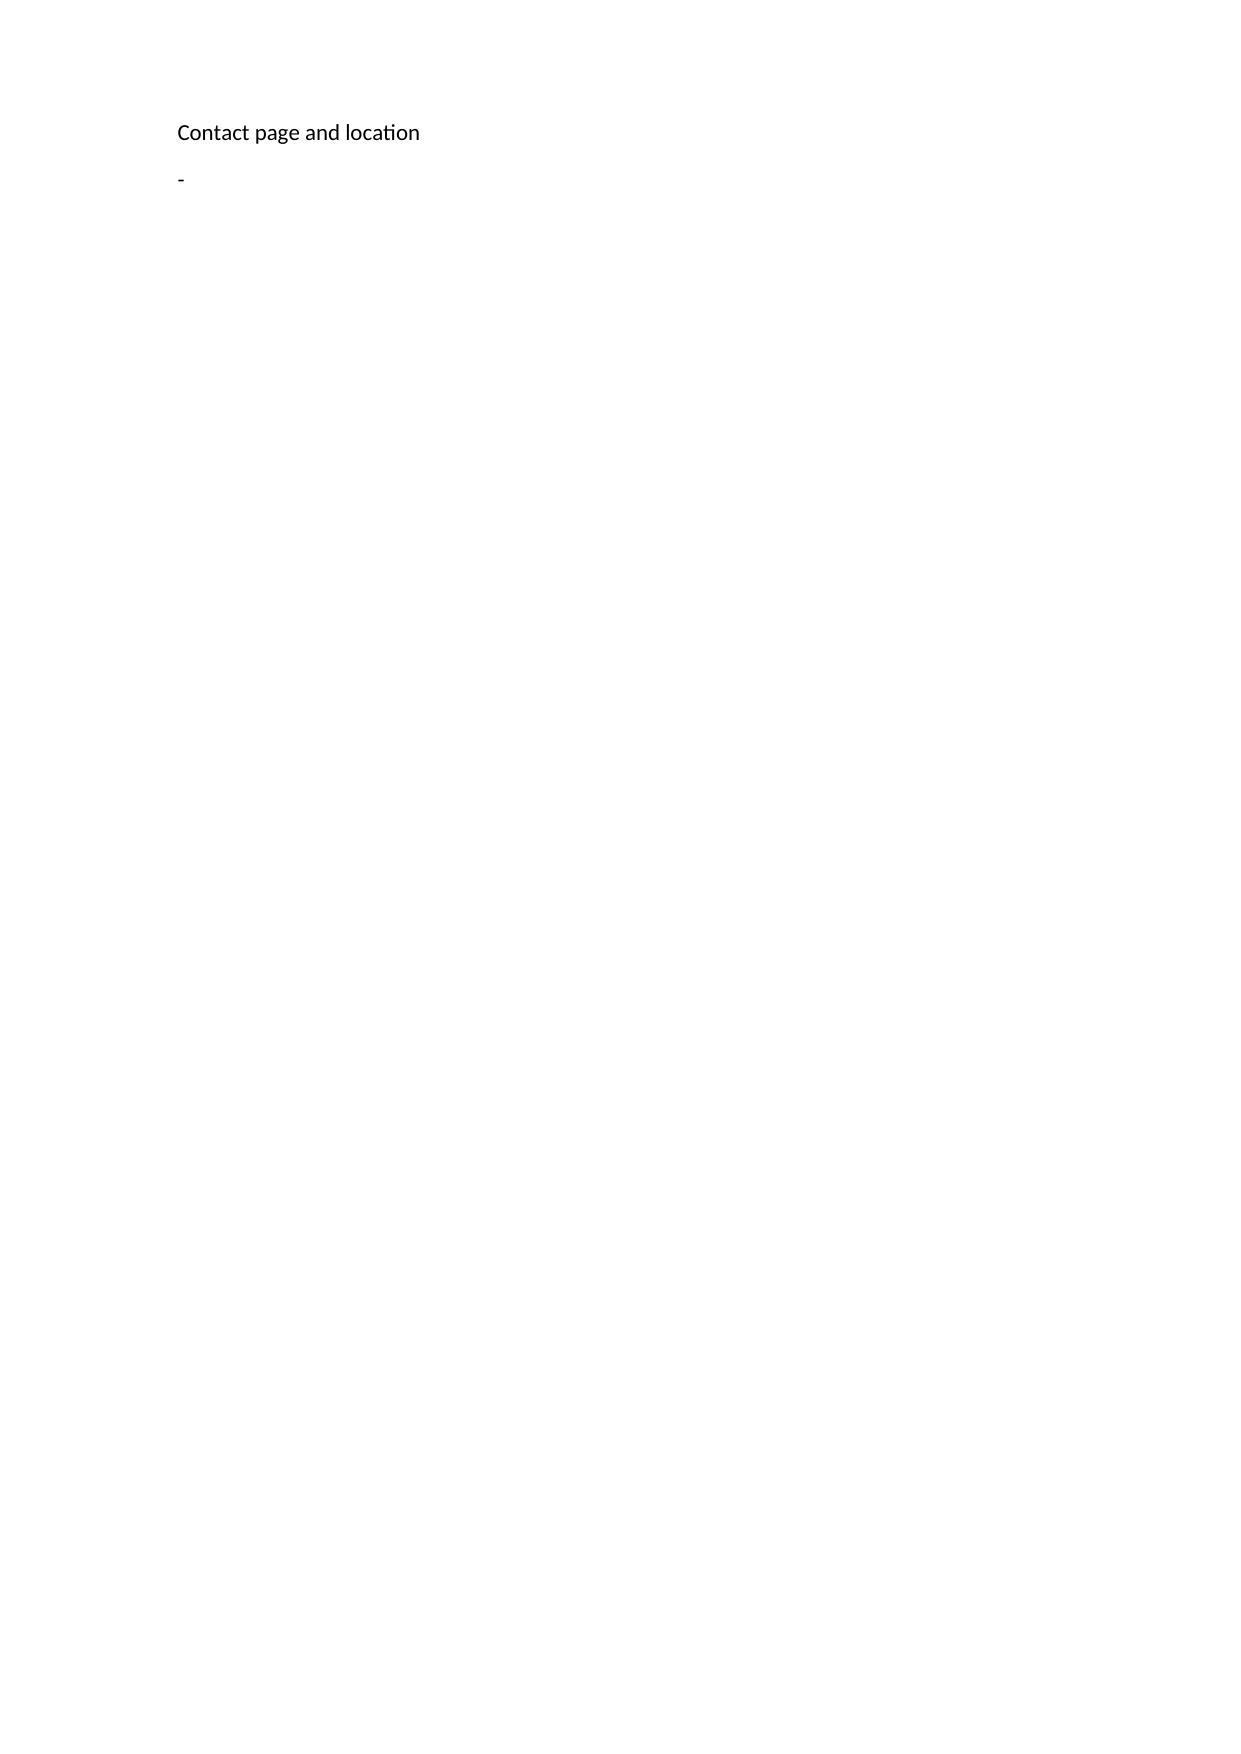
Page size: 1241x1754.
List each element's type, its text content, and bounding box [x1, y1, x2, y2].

text - [177, 165, 1152, 193]
text Contact page and location [177, 118, 1152, 146]
